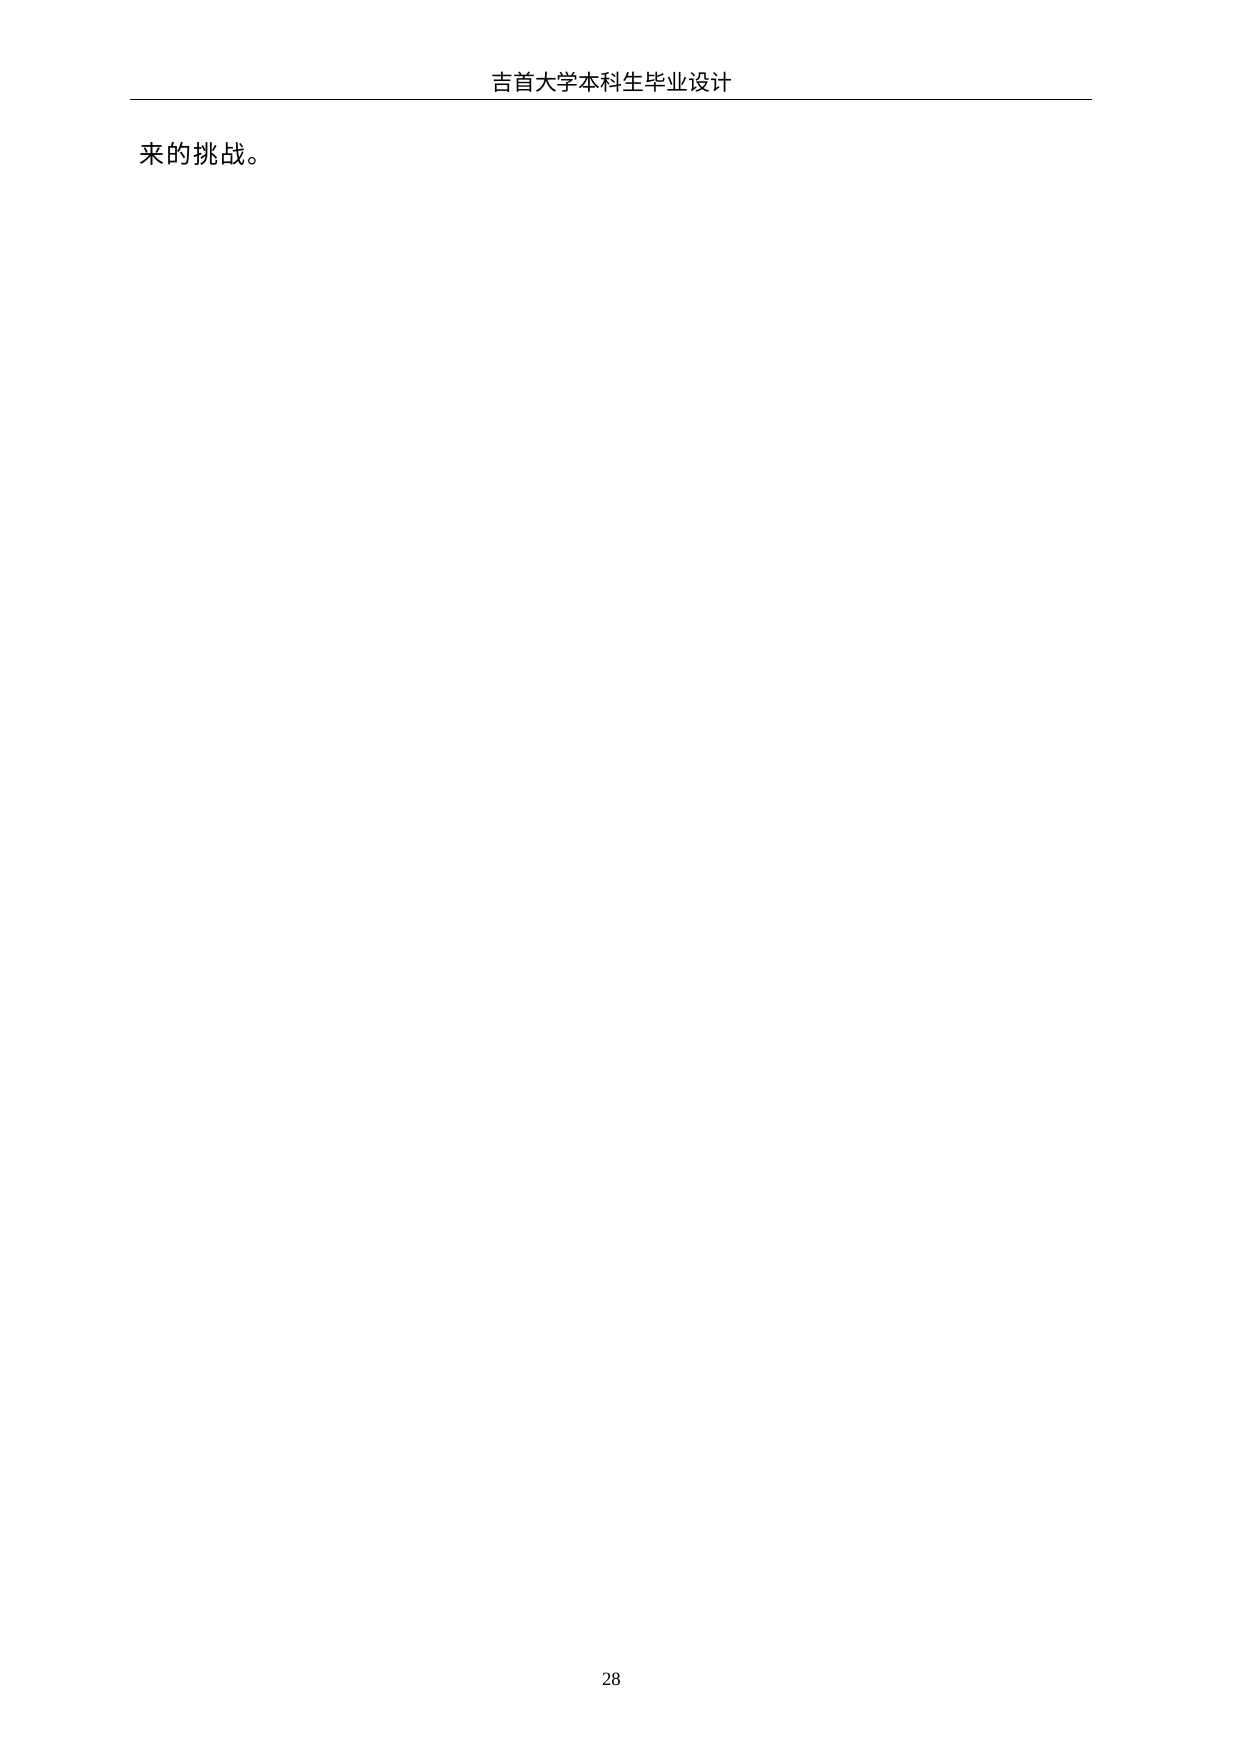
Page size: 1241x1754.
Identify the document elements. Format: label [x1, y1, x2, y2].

text [139, 132, 1083, 174]
